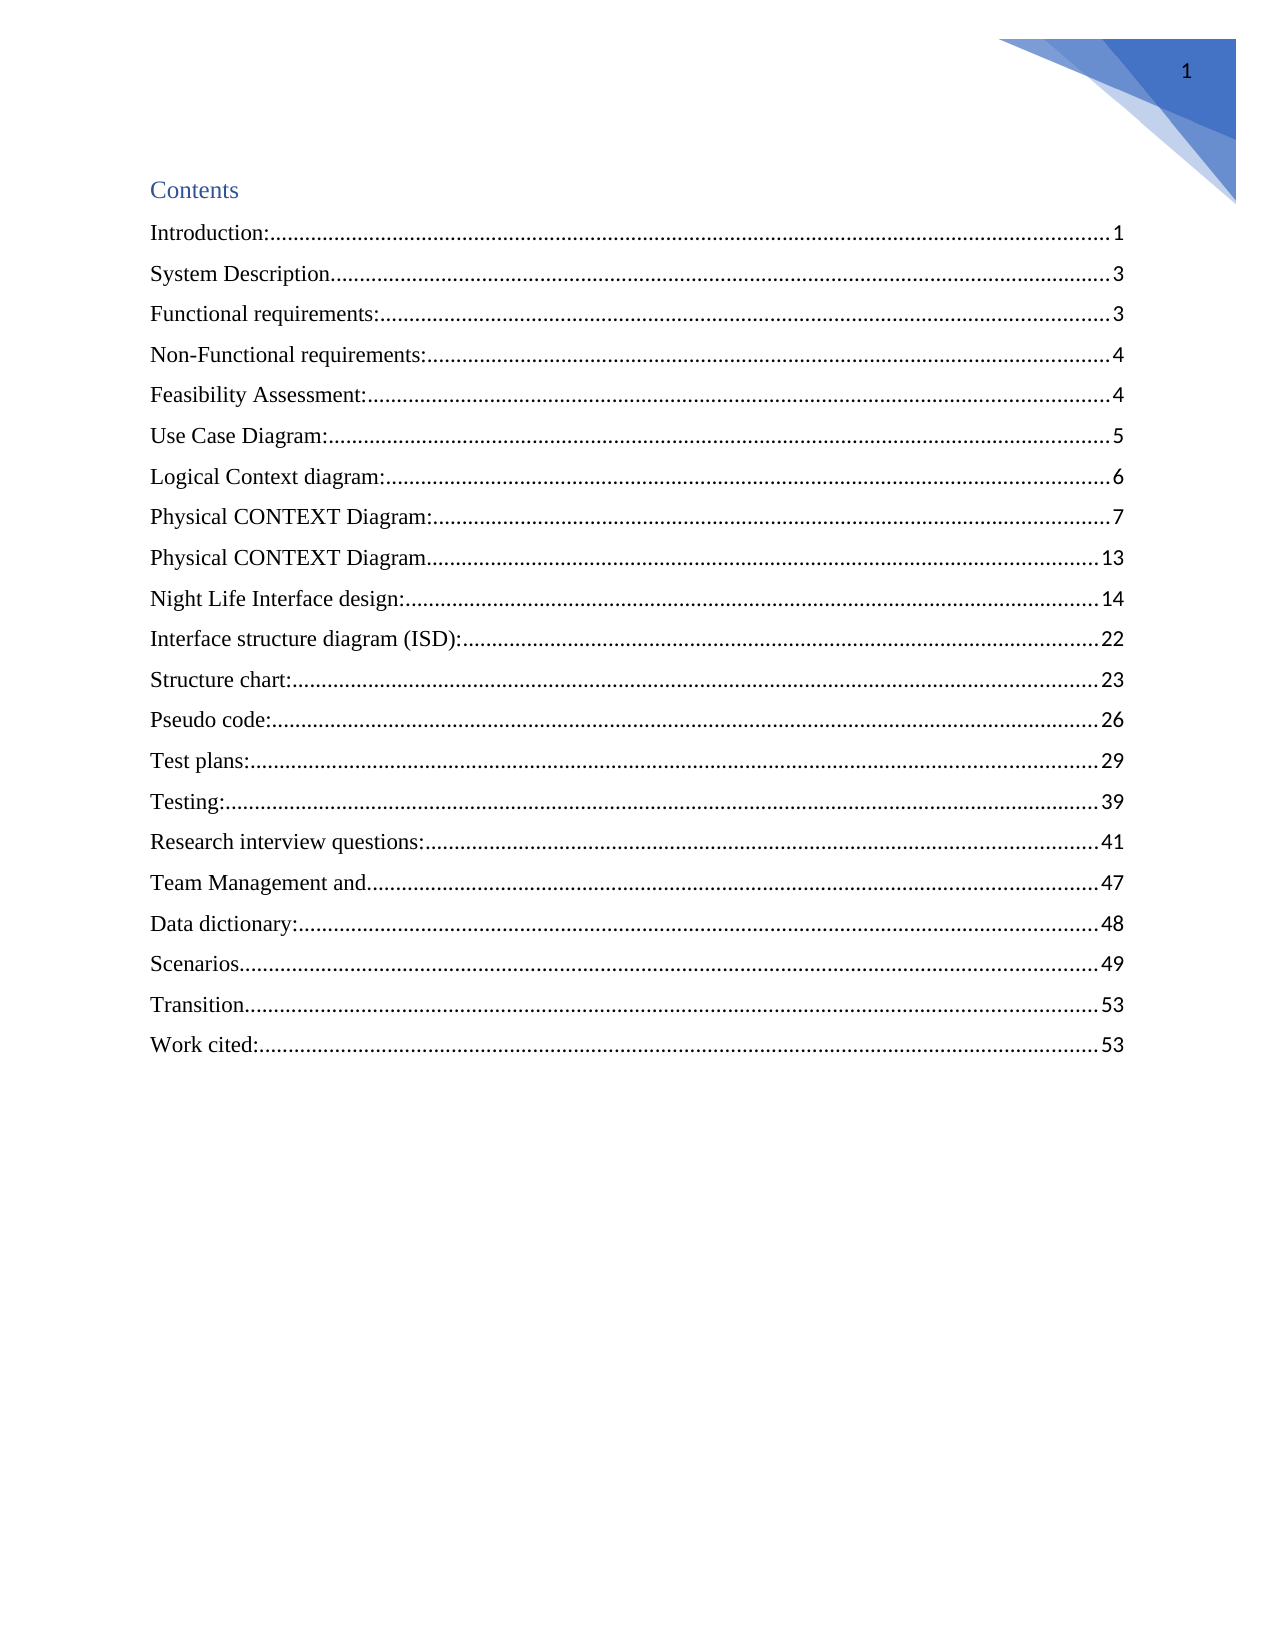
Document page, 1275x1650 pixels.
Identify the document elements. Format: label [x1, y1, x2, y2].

picture [997, 39, 1236, 205]
